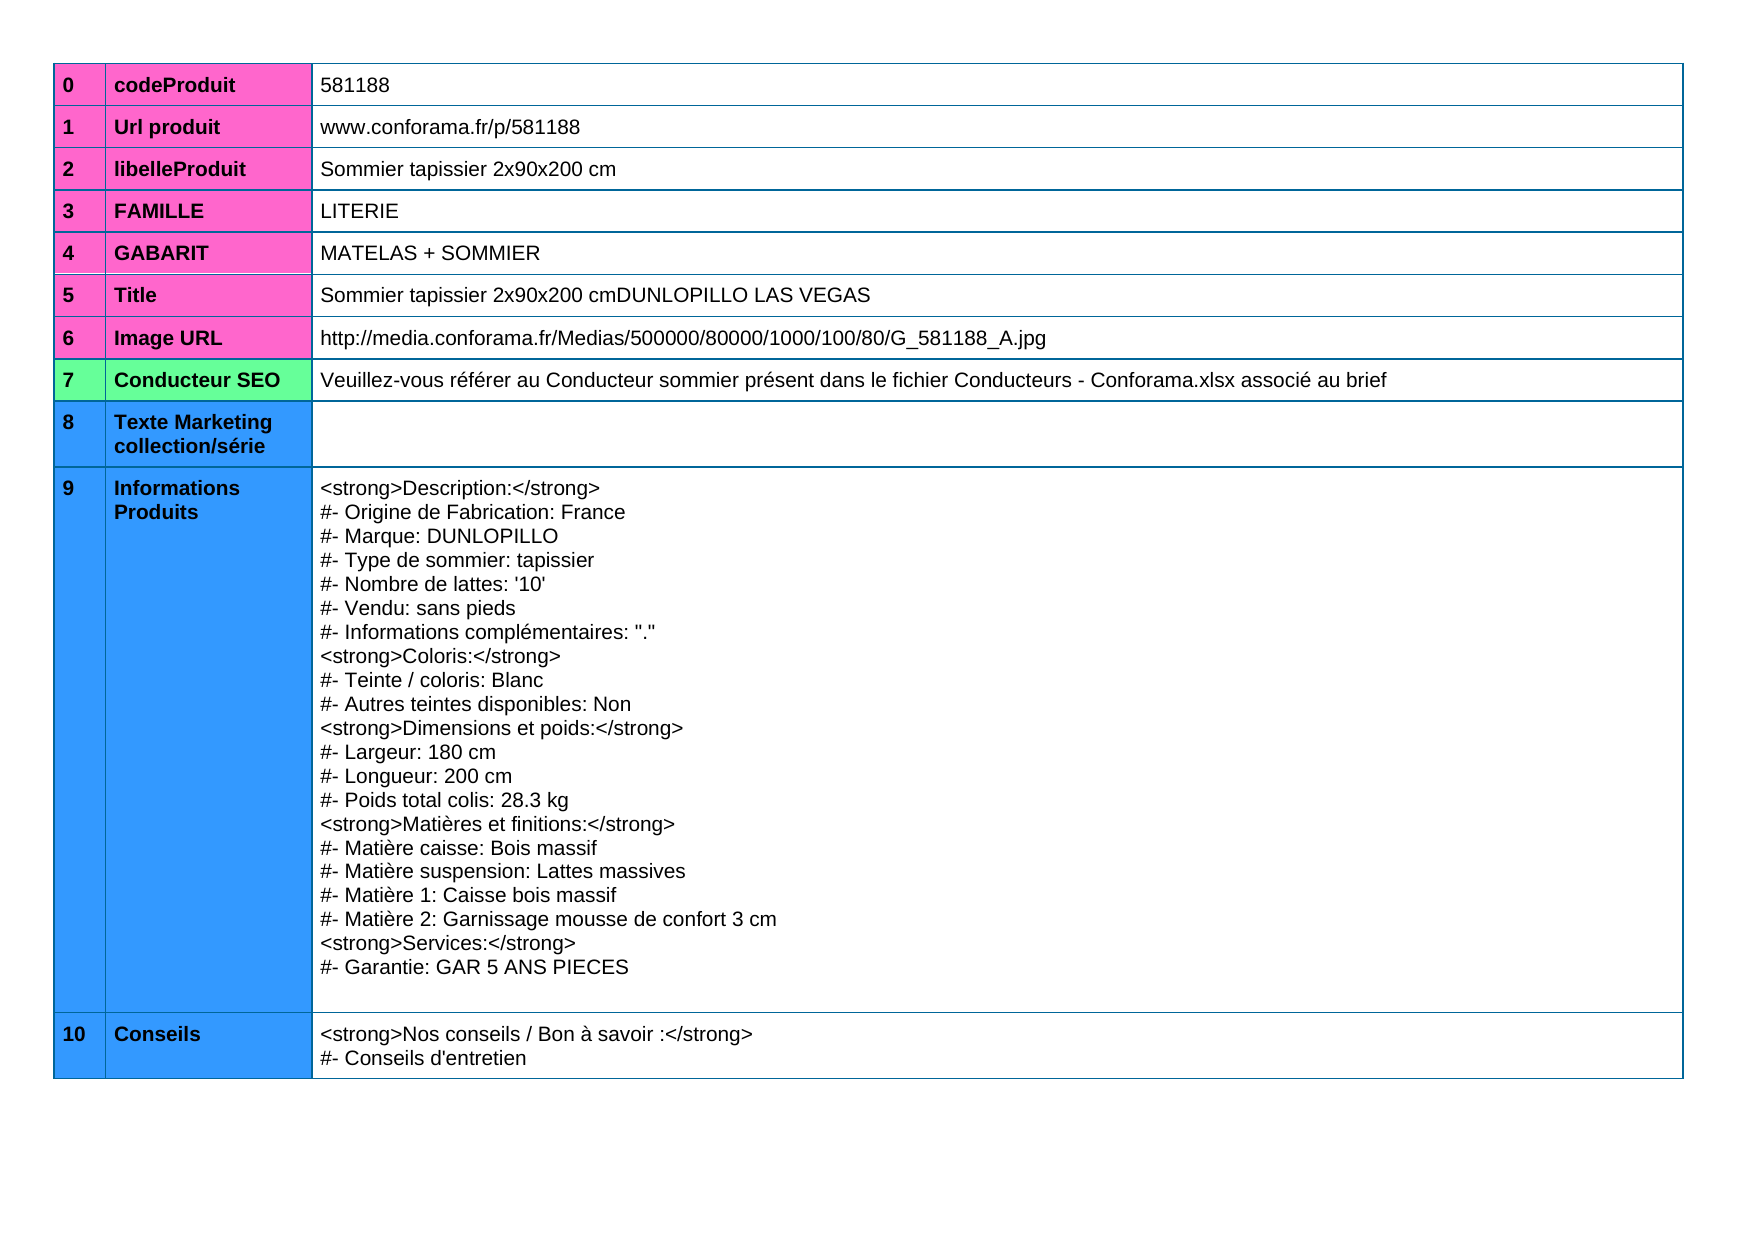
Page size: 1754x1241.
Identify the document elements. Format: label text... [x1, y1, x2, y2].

table_cell 4 [55, 233, 105, 273]
table_cell 8 [55, 402, 105, 466]
table_cell Texte Marketing collection/série [106, 402, 311, 466]
table_cell www.conforama.fr/p/581188 [313, 106, 1682, 147]
table_cell 3 [55, 191, 105, 231]
table_cell Veuillez-vous référer au Conducteur sommier présent dans le fichier Conducteurs - Conforama.xlsx associé au brief [313, 360, 1682, 400]
table_cell Url produit [106, 106, 311, 147]
table_cell libelleProduit [106, 148, 311, 189]
table_cell MATELAS + SOMMIER [313, 233, 1682, 273]
table_cell Sommier tapissier 2x90x200 cmDUNLOPILLO LAS VEGAS [313, 275, 1682, 316]
table_cell GABARIT [106, 233, 311, 273]
table_cell Conseils [106, 1013, 311, 1078]
table_cell FAMILLE [106, 191, 311, 231]
table_header 0 [55, 64, 105, 105]
table_cell Conducteur SEO [106, 360, 311, 400]
table_cell Sommier tapissier 2x90x200 cm [313, 148, 1682, 189]
table_header codeProduit [106, 64, 311, 105]
table_cell 10 [55, 1013, 105, 1078]
table_cell 9 [55, 468, 105, 1011]
table_cell <strong>Description:</strong> #- Origine de Fabrication: France #- Marque: DUNLOPILLO #- Type de sommier: tapissier #- Nombre de lattes: '10' #- Vendu: sans pieds #- Informations complémentaires: "." <strong>Coloris:</strong> #- Teinte / coloris: Blanc #- Autres teintes disponibles: Non <strong>Dimensions et poids:</strong> #- Largeur: 180 cm #- Longueur: 200 cm #- Poids total colis: 28.3 kg <strong>Matières et finitions:</strong> #- Matière caisse: Bois massif #- Matière suspension: Lattes massives #- Matière 1: Caisse bois massif #- Matière 2: Garnissage mousse de confort 3 cm <strong>Services:</strong> #- Garantie: GAR 5 ANS PIECES [313, 468, 1682, 1011]
table_cell Title [106, 275, 311, 316]
table_cell http://media.conforama.fr/Medias/500000/80000/1000/100/80/G_581188_A.jpg [313, 317, 1682, 358]
table_header 581188 [313, 64, 1682, 105]
table_cell 6 [55, 317, 105, 358]
table_cell [313, 402, 1682, 466]
table_cell <strong>Nos conseils / Bon à savoir :</strong> #- Conseils d'entretien [313, 1013, 1682, 1078]
table_cell 5 [55, 275, 105, 316]
table_cell LITERIE [313, 191, 1682, 231]
table_cell Image URL [106, 317, 311, 358]
table_cell Informations Produits [106, 468, 311, 1011]
table_cell 1 [55, 106, 105, 147]
table_cell 2 [55, 148, 105, 189]
table_cell 7 [55, 360, 105, 400]
